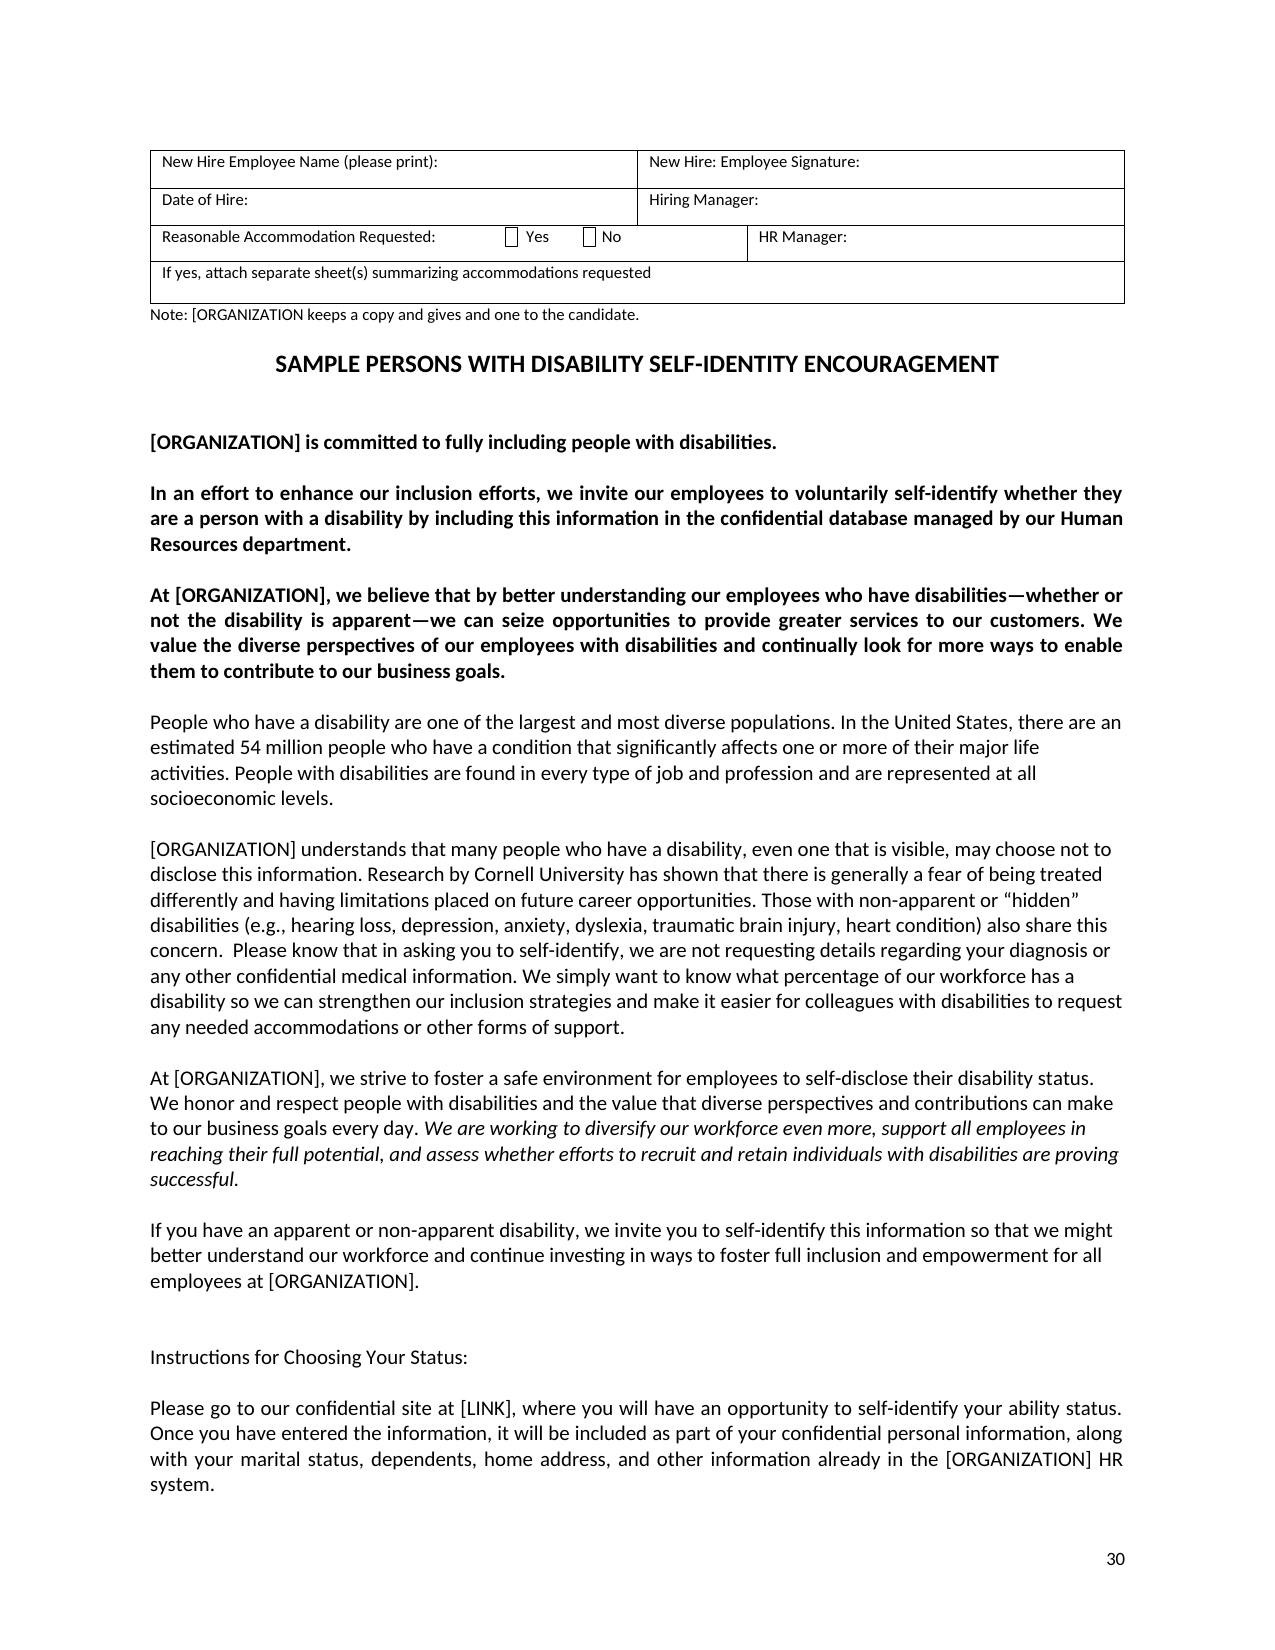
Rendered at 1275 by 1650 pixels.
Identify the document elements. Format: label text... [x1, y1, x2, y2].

table_cell New Hire: Employee Signature: [638, 151, 1124, 188]
text SAMPLE PERSONS WITH DISABILITY SELF-IDENTITY ENCOURAGEMENT [150, 348, 1125, 379]
text [ORGANIZATION] is committed to fully including people with disabilities. [150, 429, 1125, 455]
text At [ORGANIZATION], we believe that by better understanding our employees who have disabilities—whether or not the disability is apparent—we can seize opportunities to provide greater services to our customers. We value the diverse perspectives of our employees with disabilities and continually look for more ways to enable them to contribute to our business goals. [150, 582, 1125, 683]
text In an effort to enhance our inclusion efforts, we invite our employees to voluntarily self-identify whether they are a person with a disability by including this information in the confidential database managed by our Human Resources department. [150, 480, 1125, 556]
table_cell Hiring Manager: [638, 189, 1124, 225]
table_cell HR Manager: [748, 226, 1124, 261]
text People who have a disability are one of the largest and most diverse populations. In the United States, there are an estimated 54 million people who have a condition that significantly affects one or more of their major life activities. People with disabilities are found in every type of job and profession and are represented at all socioeconomic levels. [150, 709, 1125, 811]
text If you have an apparent or non-apparent disability, we invite you to self-identify this information so that we might better understand our workforce and continue investing in ways to foster full inclusion and empowerment for all employees at [ORGANIZATION]. [150, 1217, 1125, 1293]
table_cell Date of Hire: [151, 189, 637, 225]
text Instructions for Choosing Your Status: [150, 1344, 1125, 1370]
text Note: [ORGANIZATION keeps a copy and gives and one to the candidate. [150, 304, 1125, 324]
text [ORGANIZATION] understands that many people who have a disability, even one that is visible, may choose not to disclose this information. Research by Cornell University has shown that there is generally a fear of being treated differently and having limitations placed on future career opportunities. Those with non-apparent or “hidden” disabilities (e.g., hearing loss, depression, anxiety, dyslexia, traumatic brain injury, heart condition) also share this concern. Please know that in asking you to self-identify, we are not requesting details regarding your diagnosis or any other confidential medical information. We simply want to know what percentage of our workforce has a disability so we can strengthen our inclusion strategies and make it easier for colleagues with disabilities to request any needed accommodations or other forms of support. [150, 836, 1125, 1039]
text Please go to our confidential site at [LINK], where you will have an opportunity to self-identify your ability status. Once you have entered the information, it will be included as part of your confidential personal information, along with your marital status, dependents, home address, and other information already in the [ORGANIZATION] HR system. [150, 1395, 1125, 1497]
text At [ORGANIZATION], we strive to foster a safe environment for employees to self-disclose their disability status. We honor and respect people with disabilities and the value that diverse perspectives and contributions can make to our business goals every day. We are working to diversify our workforce even more, support all employees in reaching their full potential, and assess whether efforts to recruit and retain individuals with disabilities are proving successful. [150, 1065, 1125, 1192]
table_cell New Hire Employee Name (please print): [151, 151, 637, 188]
table_cell If yes, attach separate sheet(s) summarizing accommodations requested [151, 262, 1124, 303]
table_cell Reasonable Accommodation Requested: Yes No [151, 226, 747, 261]
